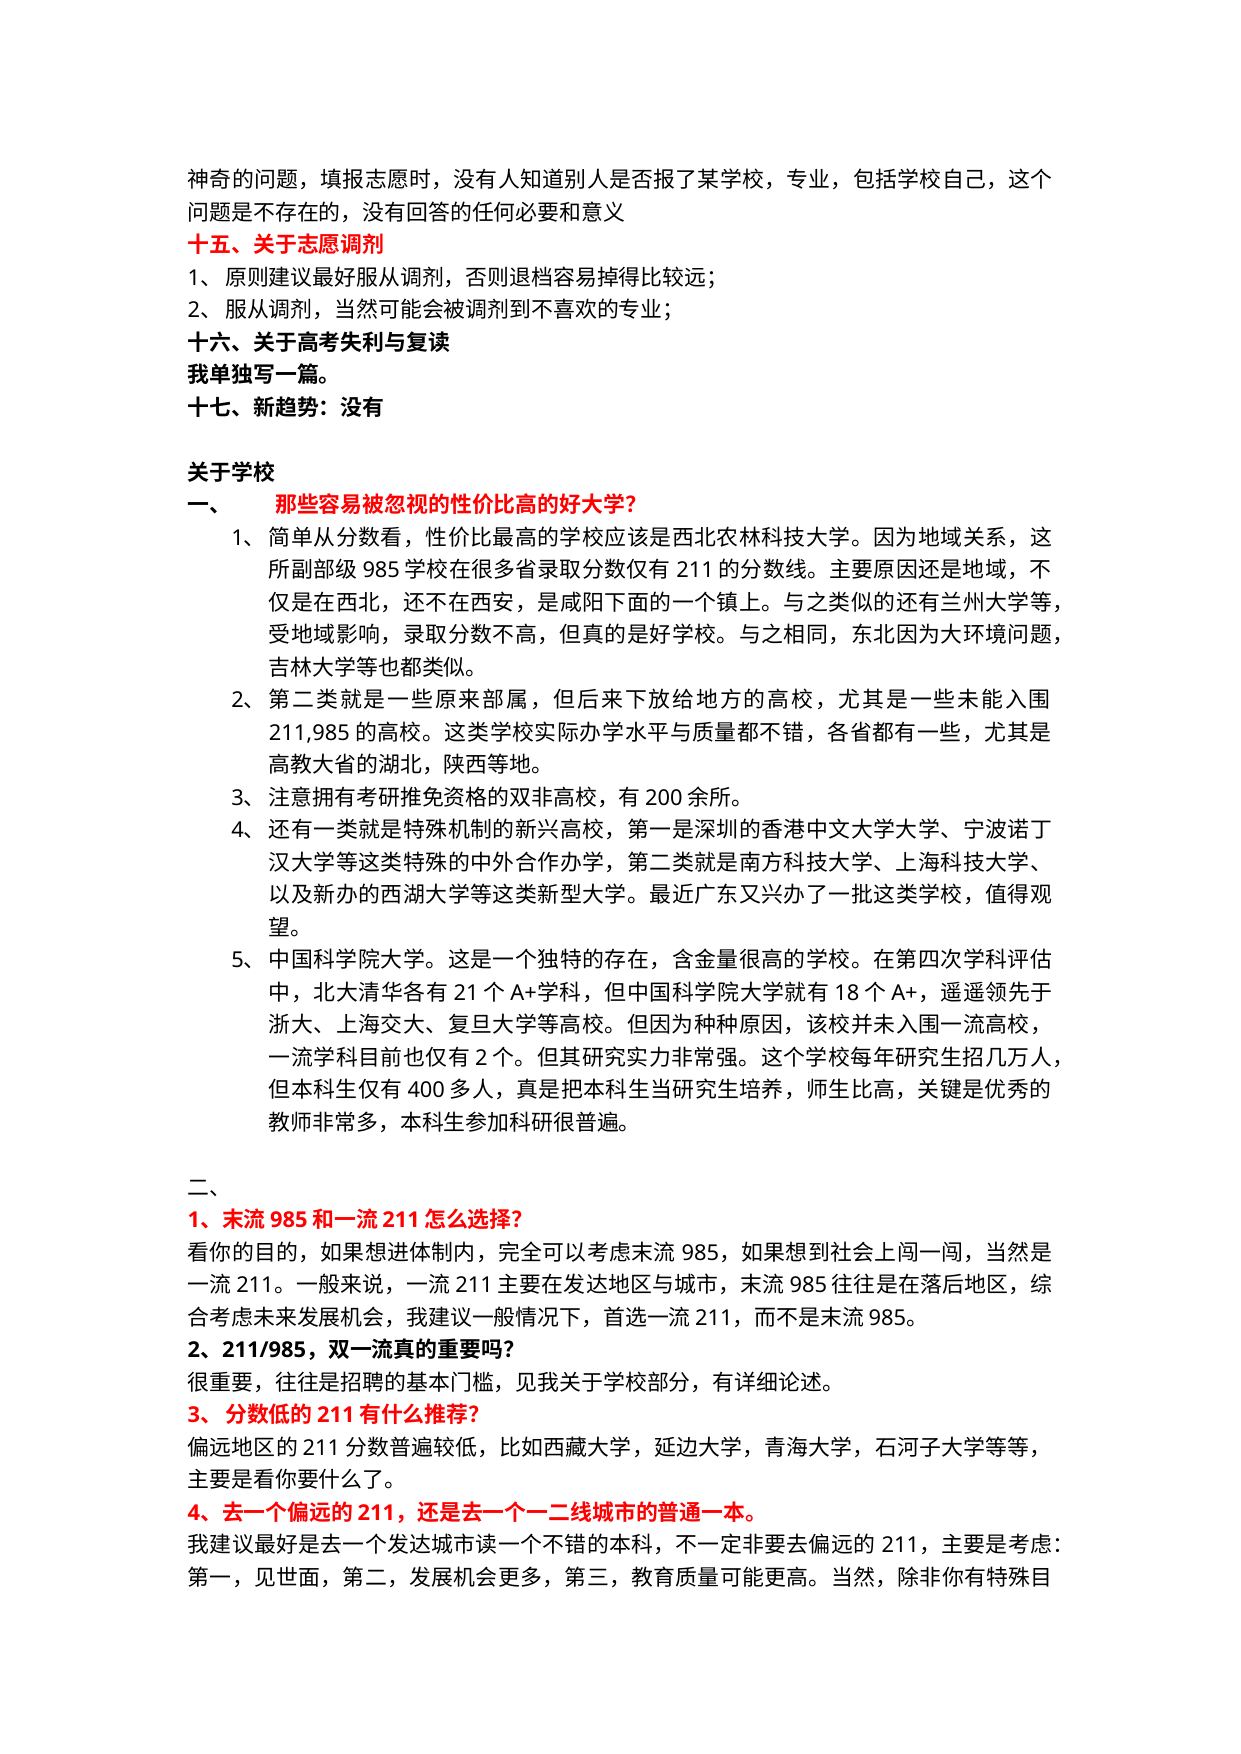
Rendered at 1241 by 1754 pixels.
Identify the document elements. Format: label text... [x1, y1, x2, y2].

text 二、 [187, 1169, 1053, 1202]
list 分数低的211有什么推荐？ [187, 1397, 1053, 1429]
text 看你的目的，如果想进体制内，完全可以考虑末流985，如果想到社会上闯一闯，当然是一流211。一般来说，一流211主要在发达地区与城市，末流985往往是在落后地区，综合考虑未来发展机会，我建议一般情况下，首选一流211，而不是末流985。 [187, 1234, 1053, 1332]
list 中国科学院大学。这是一个独特的存在，含金量很高的学校。在第四次学科评估中，北大清华各有21个A+学科，但中国科学院大学就有18个A+，遥遥领先于浙大、上海交大、复旦大学等高校。但因为种种原因，该校并未入围一流高校，一流学科目前也仅有2个。但其研究实力非常强。这个学校每年研究生招几万人，但本科生仅有400多人，真是把本科生当研究生培养，师生比高，关键是优秀的教师非常多，本科生参加科研很普遍。 [231, 942, 1053, 1137]
list 第二类就是一些原来部属，但后来下放给地方的高校，尤其是一些未能入围211,985的高校。这类学校实际办学水平与质量都不错，各省都有一些，尤其是高教大省的湖北，陕西等地。 [231, 682, 1053, 779]
text 1、末流985和一流211怎么选择？ [187, 1202, 1053, 1234]
text 十五、关于志愿调剂 [187, 227, 1053, 259]
text 关于学校 [187, 454, 1053, 487]
text 我单独写一篇。 [187, 357, 1053, 389]
text 2、211/985，双一流真的重要吗？ [187, 1332, 1053, 1364]
list 原则建议最好服从调剂，否则退档容易掉得比较远； [187, 259, 1053, 292]
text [187, 1527, 1053, 1592]
text 十七、新趋势：没有 [187, 389, 1053, 422]
text 4、去一个偏远的211，还是去一个一二线城市的普通一本。 [187, 1494, 1053, 1527]
text 偏远地区的211分数普遍较低，比如西藏大学，延边大学，青海大学，石河子大学等等，主要是看你要什么了。 [187, 1429, 1053, 1494]
text 神奇的问题，填报志愿时，没有人知道别人是否报了某学校，专业，包括学校自己，这个问题是不存在的，没有回答的任何必要和意义 [187, 162, 1053, 227]
list 服从调剂，当然可能会被调剂到不喜欢的专业； [187, 292, 1053, 324]
list 那些容易被忽视的性价比高的好大学？ [187, 487, 1053, 519]
list 还有一类就是特殊机制的新兴高校，第一是深圳的香港中文大学大学、宁波诺丁汉大学等这类特殊的中外合作办学，第二类就是南方科技大学、上海科技大学、以及新办的西湖大学等这类新型大学。最近广东又兴办了一批这类学校，值得观望。 [231, 812, 1053, 942]
list 注意拥有考研推免资格的双非高校，有200余所。 [231, 779, 1053, 812]
text 很重要，往往是招聘的基本门槛，见我关于学校部分，有详细论述。 [187, 1364, 1053, 1397]
list 简单从分数看，性价比最高的学校应该是西北农林科技大学。因为地域关系，这所副部级985学校在很多省录取分数仅有211的分数线。主要原因还是地域，不仅是在西北，还不在西安，是咸阳下面的一个镇上。与之类似的还有兰州大学等，受地域影响，录取分数不高，但真的是好学校。与之相同，东北因为大环境问题，吉林大学等也都类似。 [231, 519, 1053, 682]
text 十六、关于高考失利与复读 [187, 324, 1053, 357]
